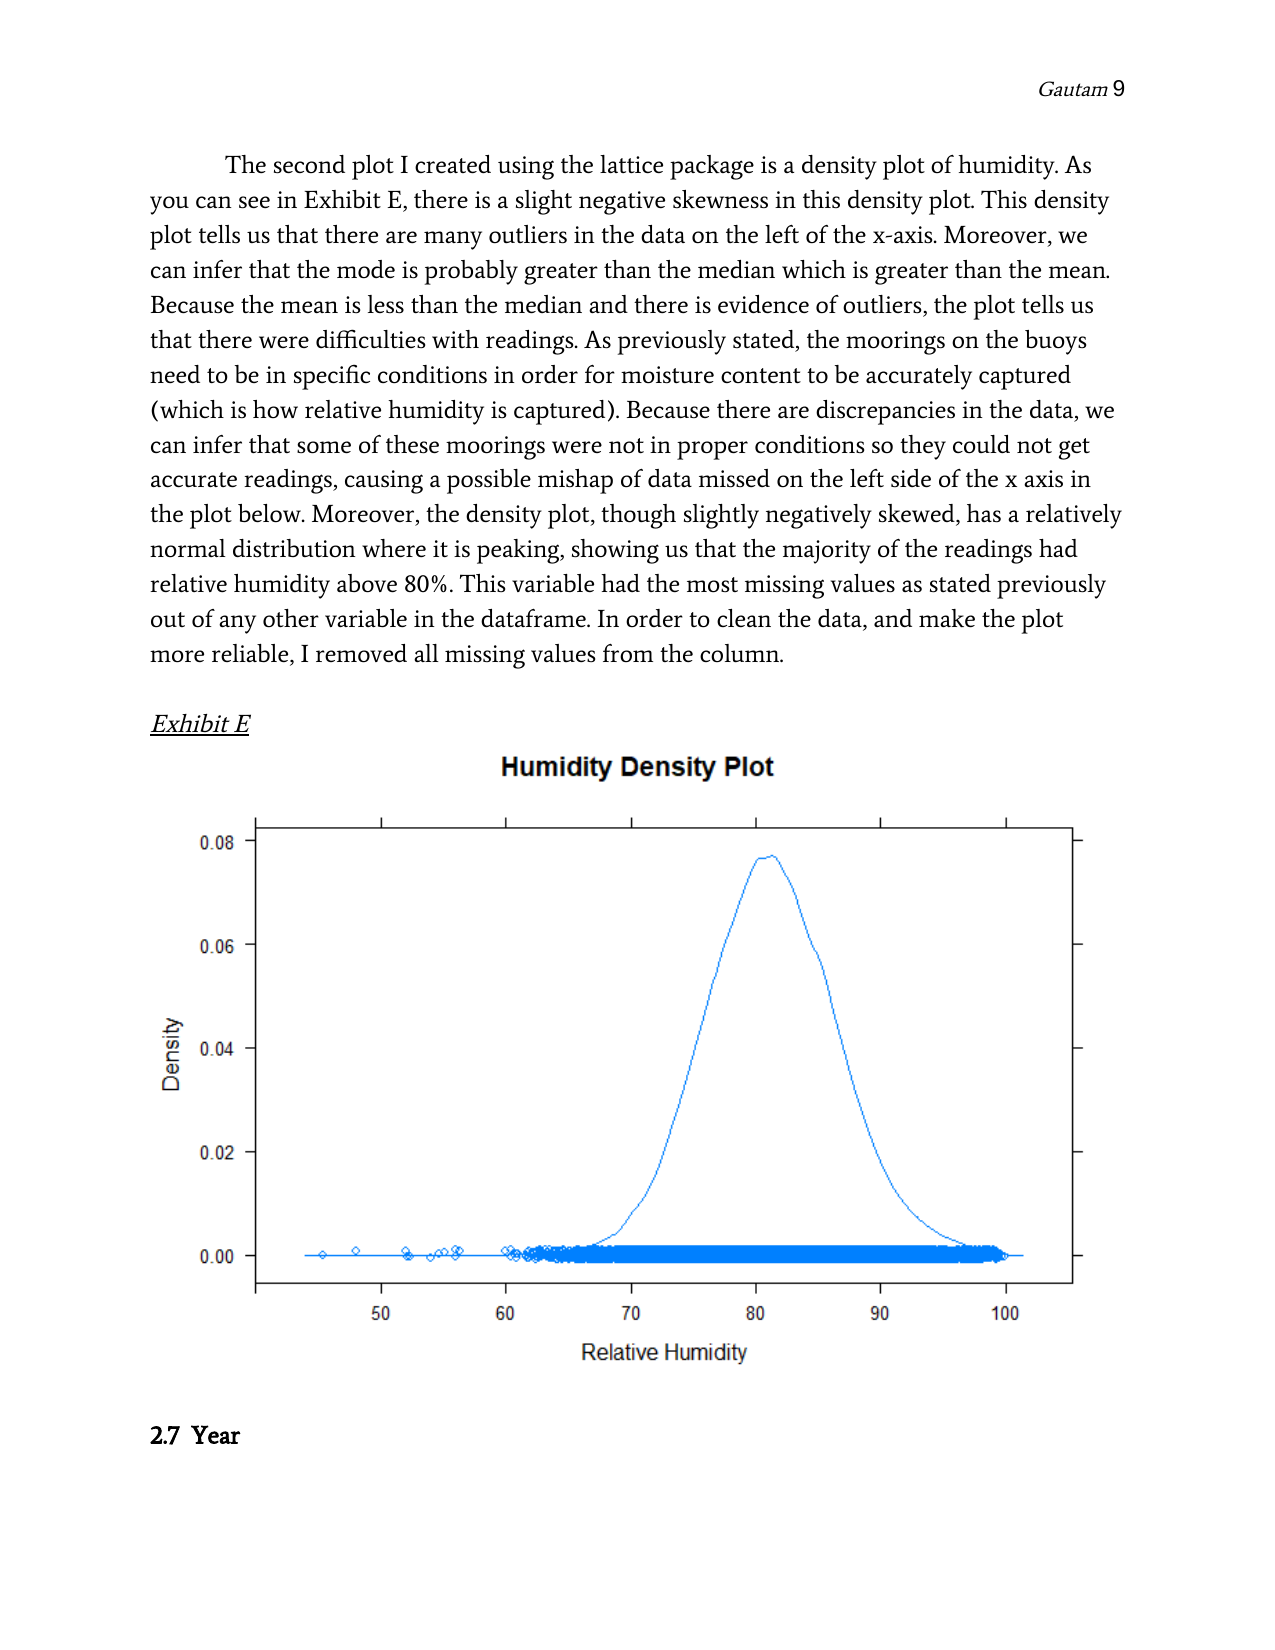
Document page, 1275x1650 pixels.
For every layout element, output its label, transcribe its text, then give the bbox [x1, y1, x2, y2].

picture [150, 743, 1125, 1381]
text Exhibit E [150, 708, 1125, 739]
text 2.7 Year [150, 1419, 1125, 1450]
text The second plot I created using the lattice package is a density plot of humidity. As you can see in Exhibit E, there is a slight negative skewness in this density plot. This density plot tells us that there are many outliers in the data on the left of the x-axis. Moreover, we can infer that the mode is probably greater than the median which is greater than the mean. Because the mean is less than the median and there is evidence of outliers, the plot tells us that there were difficulties with readings. As previously stated, the moorings on the buoys need to be in specific conditions in order for moisture content to be accurately captured (which is how relative humidity is captured). Because there are discrepancies in the data, we can infer that some of these moorings were not in proper conditions so they could not get accurate readings, causing a possible mishap of data missed on the left side of the x axis in the plot below. Moreover, the density plot, though slightly negatively skewed, has a relatively normal distribution where it is peaking, showing us that the majority of the readings had relative humidity above 80%. This variable had the most missing values as stated previously out of any other variable in the dataframe. In order to clean the data, and make the plot more reliable, I removed all missing values from the column. [150, 150, 1125, 669]
